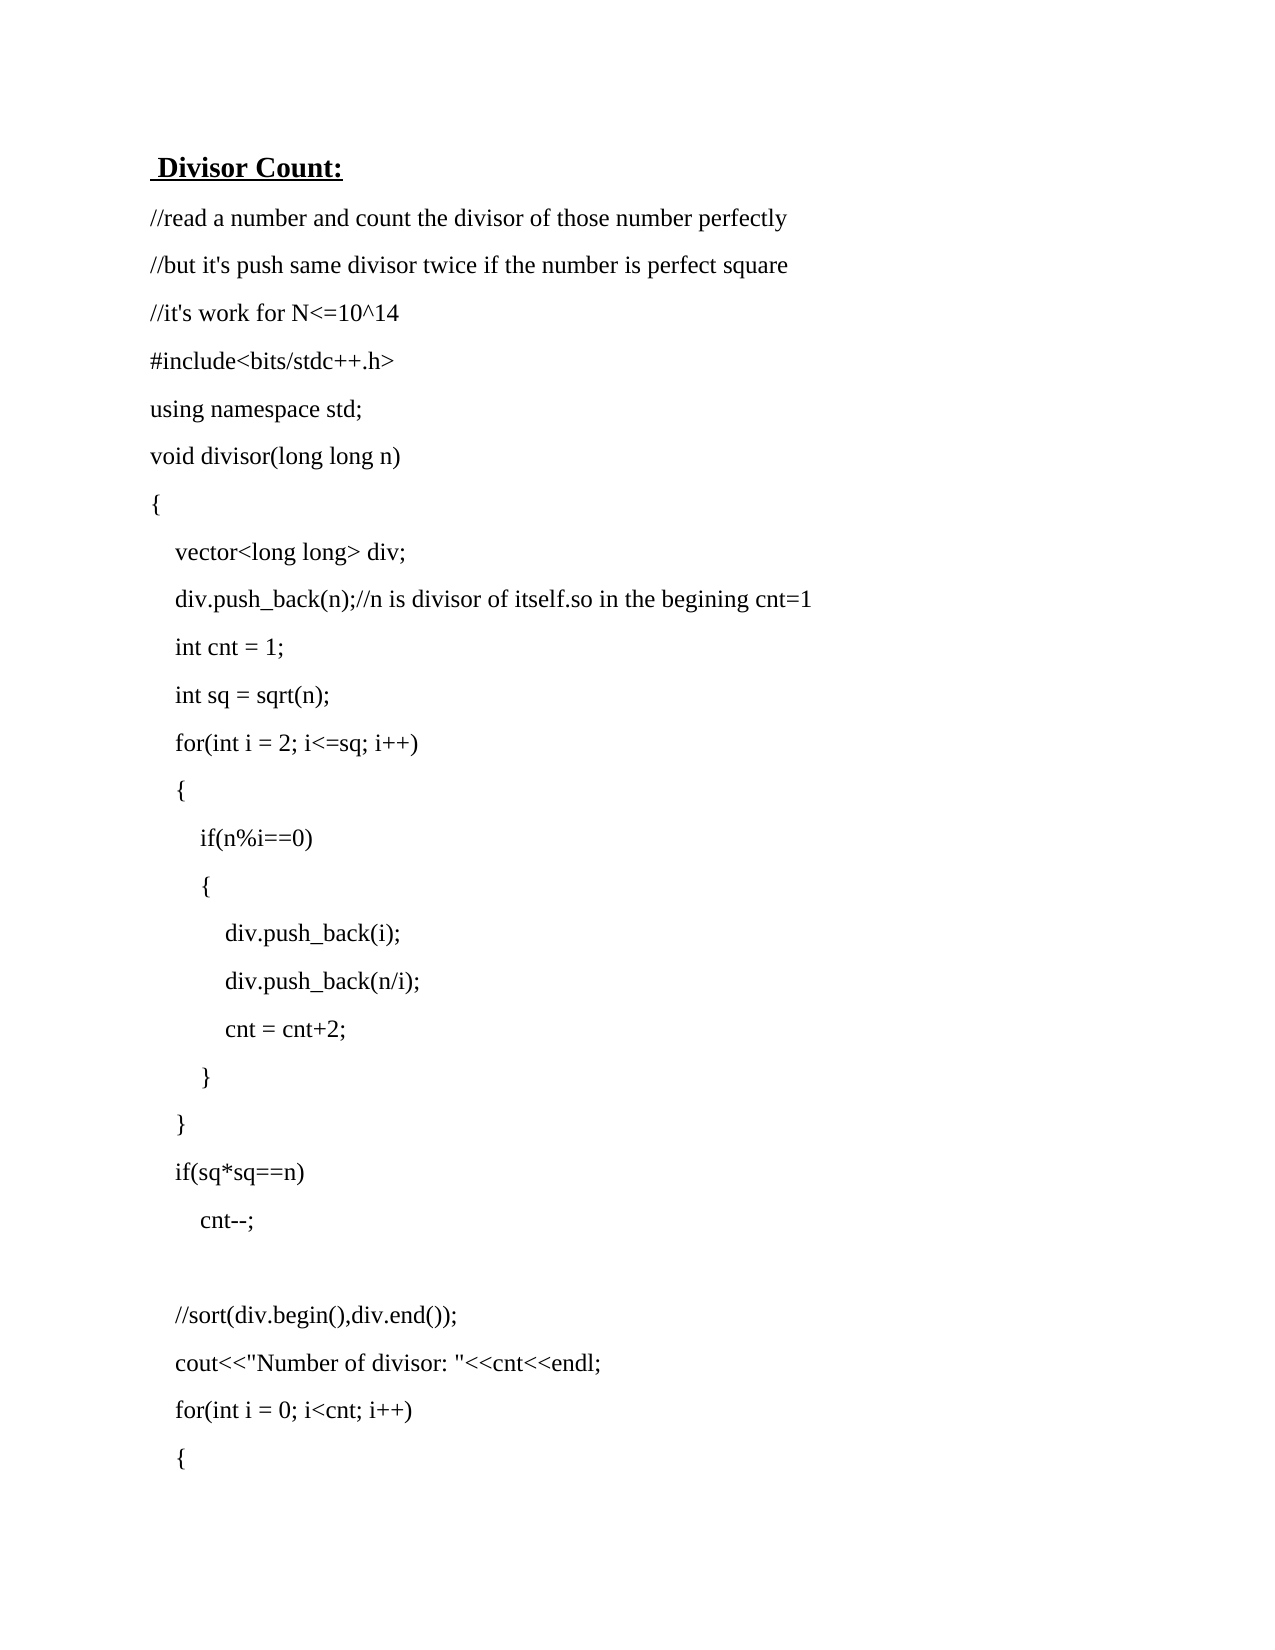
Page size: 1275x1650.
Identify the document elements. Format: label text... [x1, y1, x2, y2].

text //it's work for N<=10^14 [150, 298, 1125, 327]
text } [150, 1109, 1125, 1138]
text //read a number and count the divisor of those number perfectly [150, 203, 1125, 232]
text for(int i = 2; i<=sq; i++) [150, 728, 1125, 756]
text for(int i = 0; i<cnt; i++) [150, 1396, 1125, 1424]
text div.push_back(i); [150, 918, 1125, 947]
text if(n%i==0) [150, 823, 1125, 852]
text Divisor Count: [150, 150, 1125, 183]
text { [150, 871, 1125, 899]
text using namespace std; [150, 394, 1125, 422]
text } [150, 1062, 1125, 1090]
text //but it's push same divisor twice if the number is perfect square [150, 251, 1125, 279]
text int sq = sqrt(n); [150, 680, 1125, 709]
text div.push_back(n/i); [150, 966, 1125, 995]
text { [150, 489, 1125, 518]
text { [150, 775, 1125, 804]
text cnt--; [150, 1205, 1125, 1233]
text div.push_back(n);//n is divisor of itself.so in the begining cnt=1 [150, 584, 1125, 613]
text if(sq*sq==n) [150, 1157, 1125, 1186]
text cnt = cnt+2; [150, 1014, 1125, 1043]
text { [150, 1443, 1125, 1472]
text void divisor(long long n) [150, 441, 1125, 470]
text cout<<"Number of divisor: "<<cnt<<endl; [150, 1348, 1125, 1377]
text //sort(div.begin(),div.end()); [150, 1300, 1125, 1329]
text #include<bits/stdc++.h> [150, 346, 1125, 375]
text int cnt = 1; [150, 632, 1125, 661]
text vector<long long> div; [150, 537, 1125, 566]
